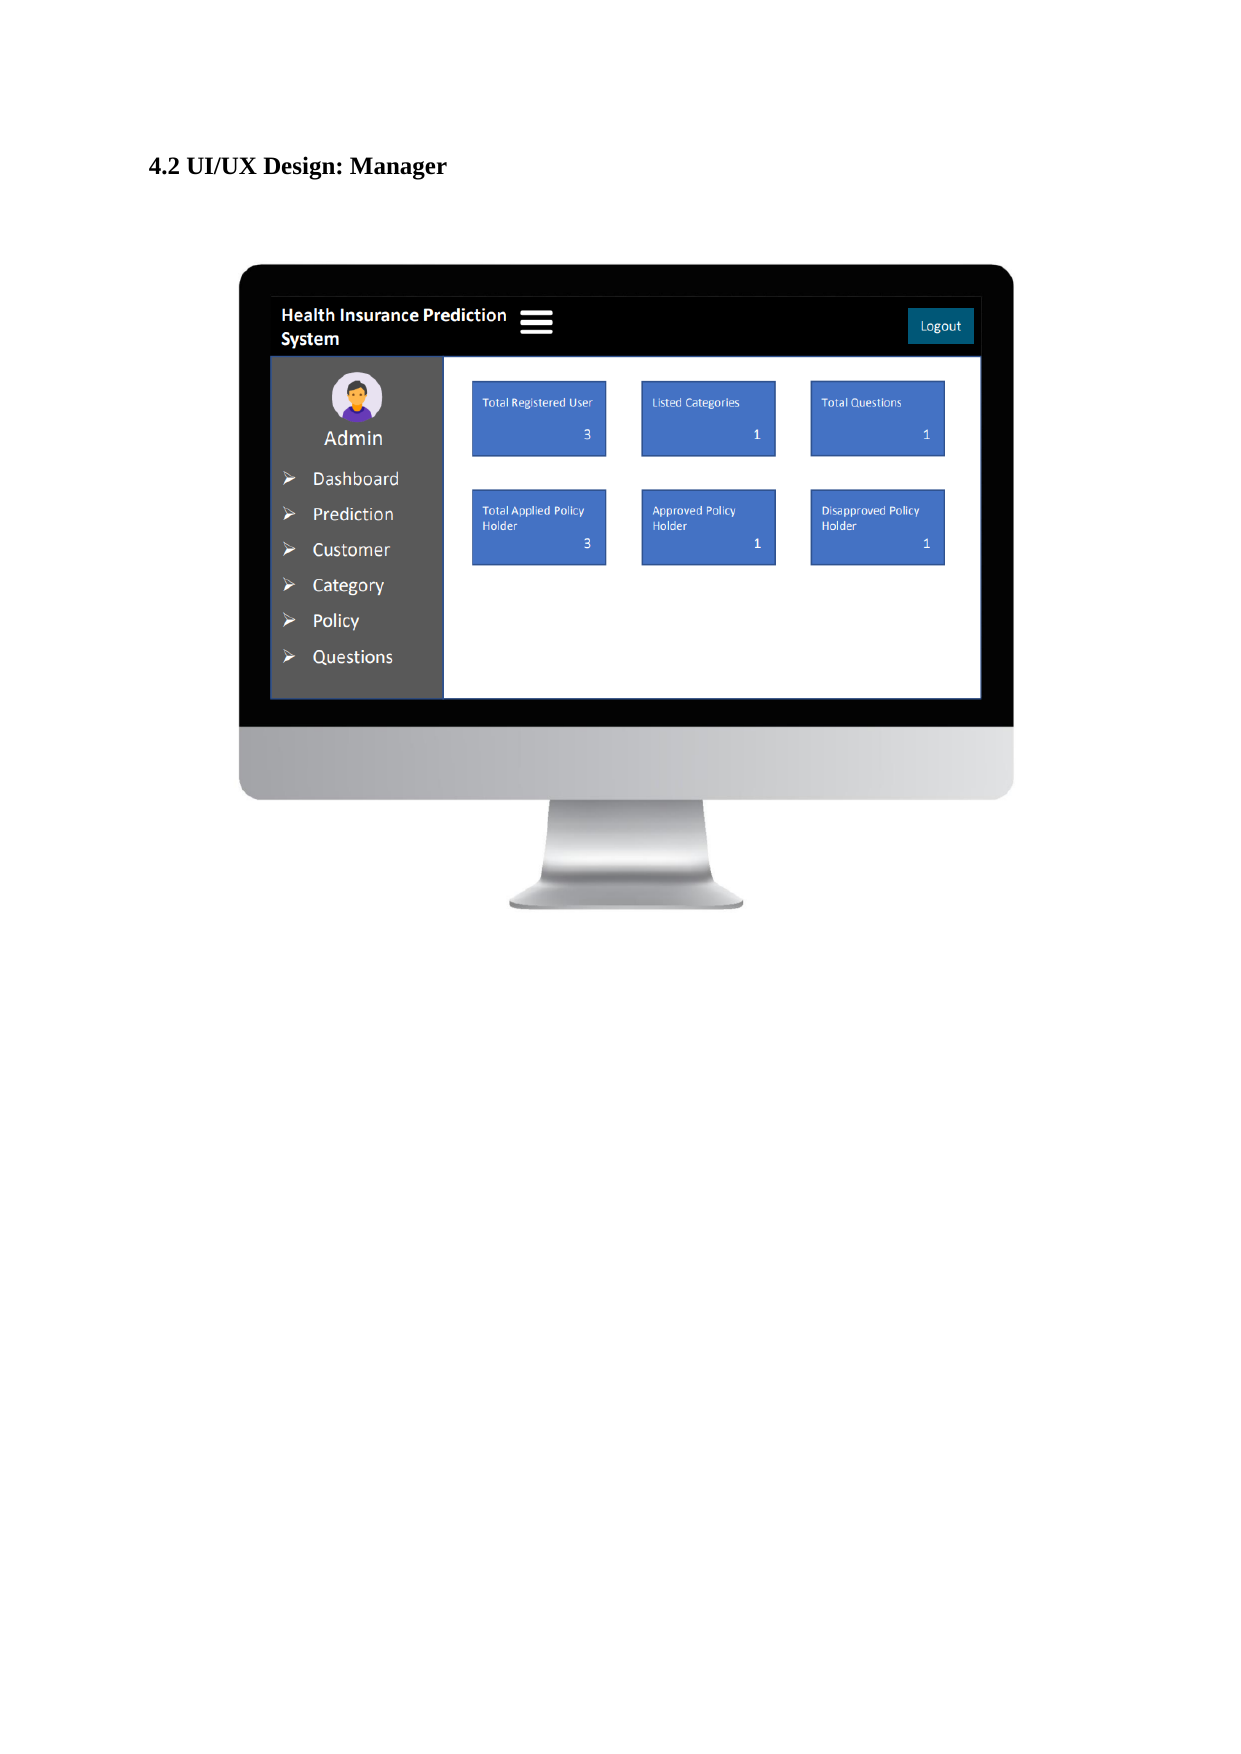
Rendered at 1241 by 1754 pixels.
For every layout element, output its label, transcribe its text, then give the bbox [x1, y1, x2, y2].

subtitle 4.2 UI/UX Design: Manager [148, 151, 1097, 179]
picture [215, 244, 1072, 920]
